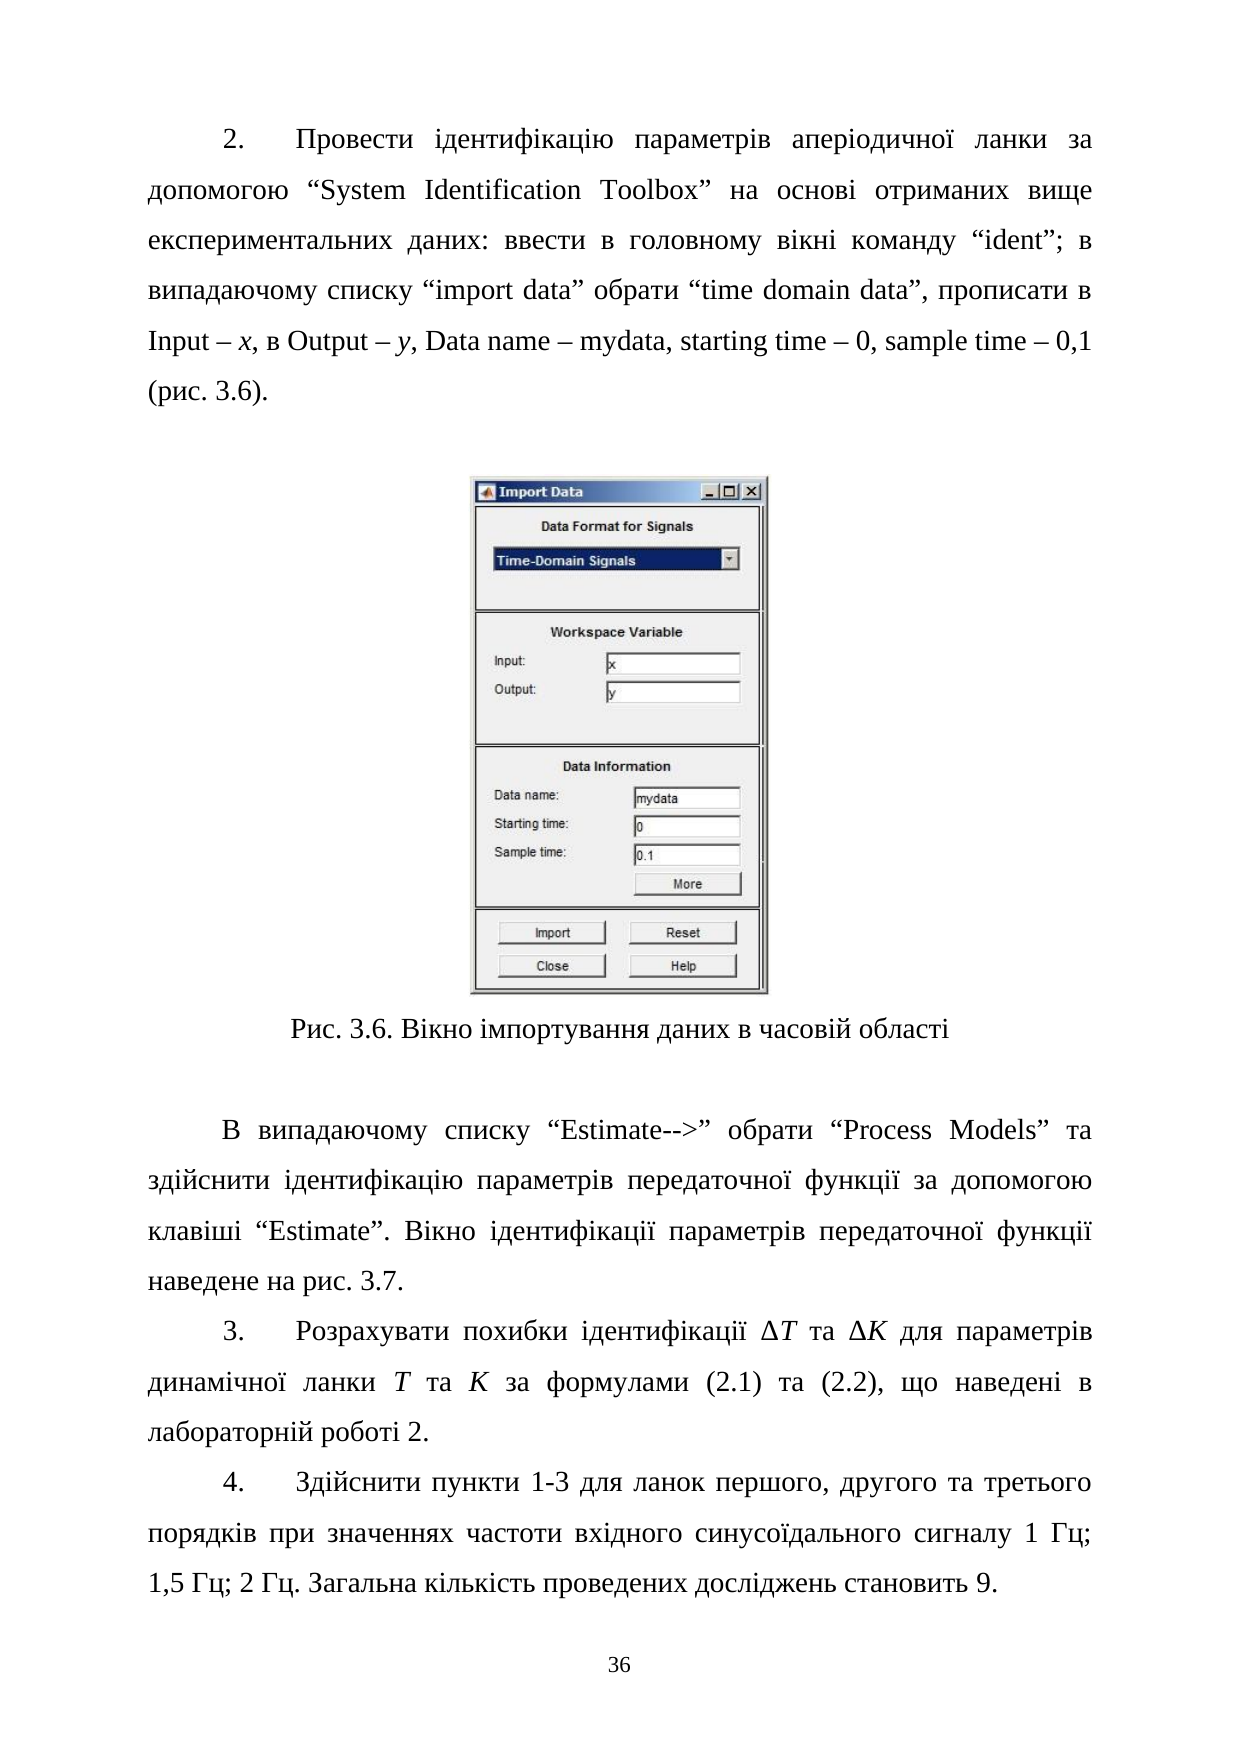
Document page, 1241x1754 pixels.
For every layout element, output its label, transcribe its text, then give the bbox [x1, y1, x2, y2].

picture [468, 474, 772, 998]
list Здійснити пункти 1-3 для ланок першого, другого та третього порядків при значеннях частоти вхідного синусоїдального сигналу 1 Гц; 1,5 Гц; 2 Гц. Загальна кількість проведених досліджень становить 9. [148, 1464, 1093, 1598]
text В випадаючому списку “Estimate-->” обрати “Process Models” та здійснити ідентифікацію параметрів передаточної функції за допомогою клавіші “Estimate”. Вікно ідентифікації параметрів передаточної функції наведене на рис. 3.7. [148, 1112, 1093, 1297]
list Провести ідентифікацію параметрів аперіодичної ланки за допомогою “System Identification Toolbox” на основі отриманих вище експериментальних даних: ввести в головному вікні команду “ident”; в випадаючому списку “import data” обрати “time domain data”, прописати в Input – x, в Output – y, Data name – mydata, starting time – 0, sample time – 0,1 (рис. 3.6). [148, 122, 1093, 407]
list Розрахувати похибки ідентифікації ΔT та ΔK для параметрів динамічної ланки T та K за формулами (2.1) та (2.2), що наведені в лабораторній роботі 2. [148, 1313, 1093, 1448]
